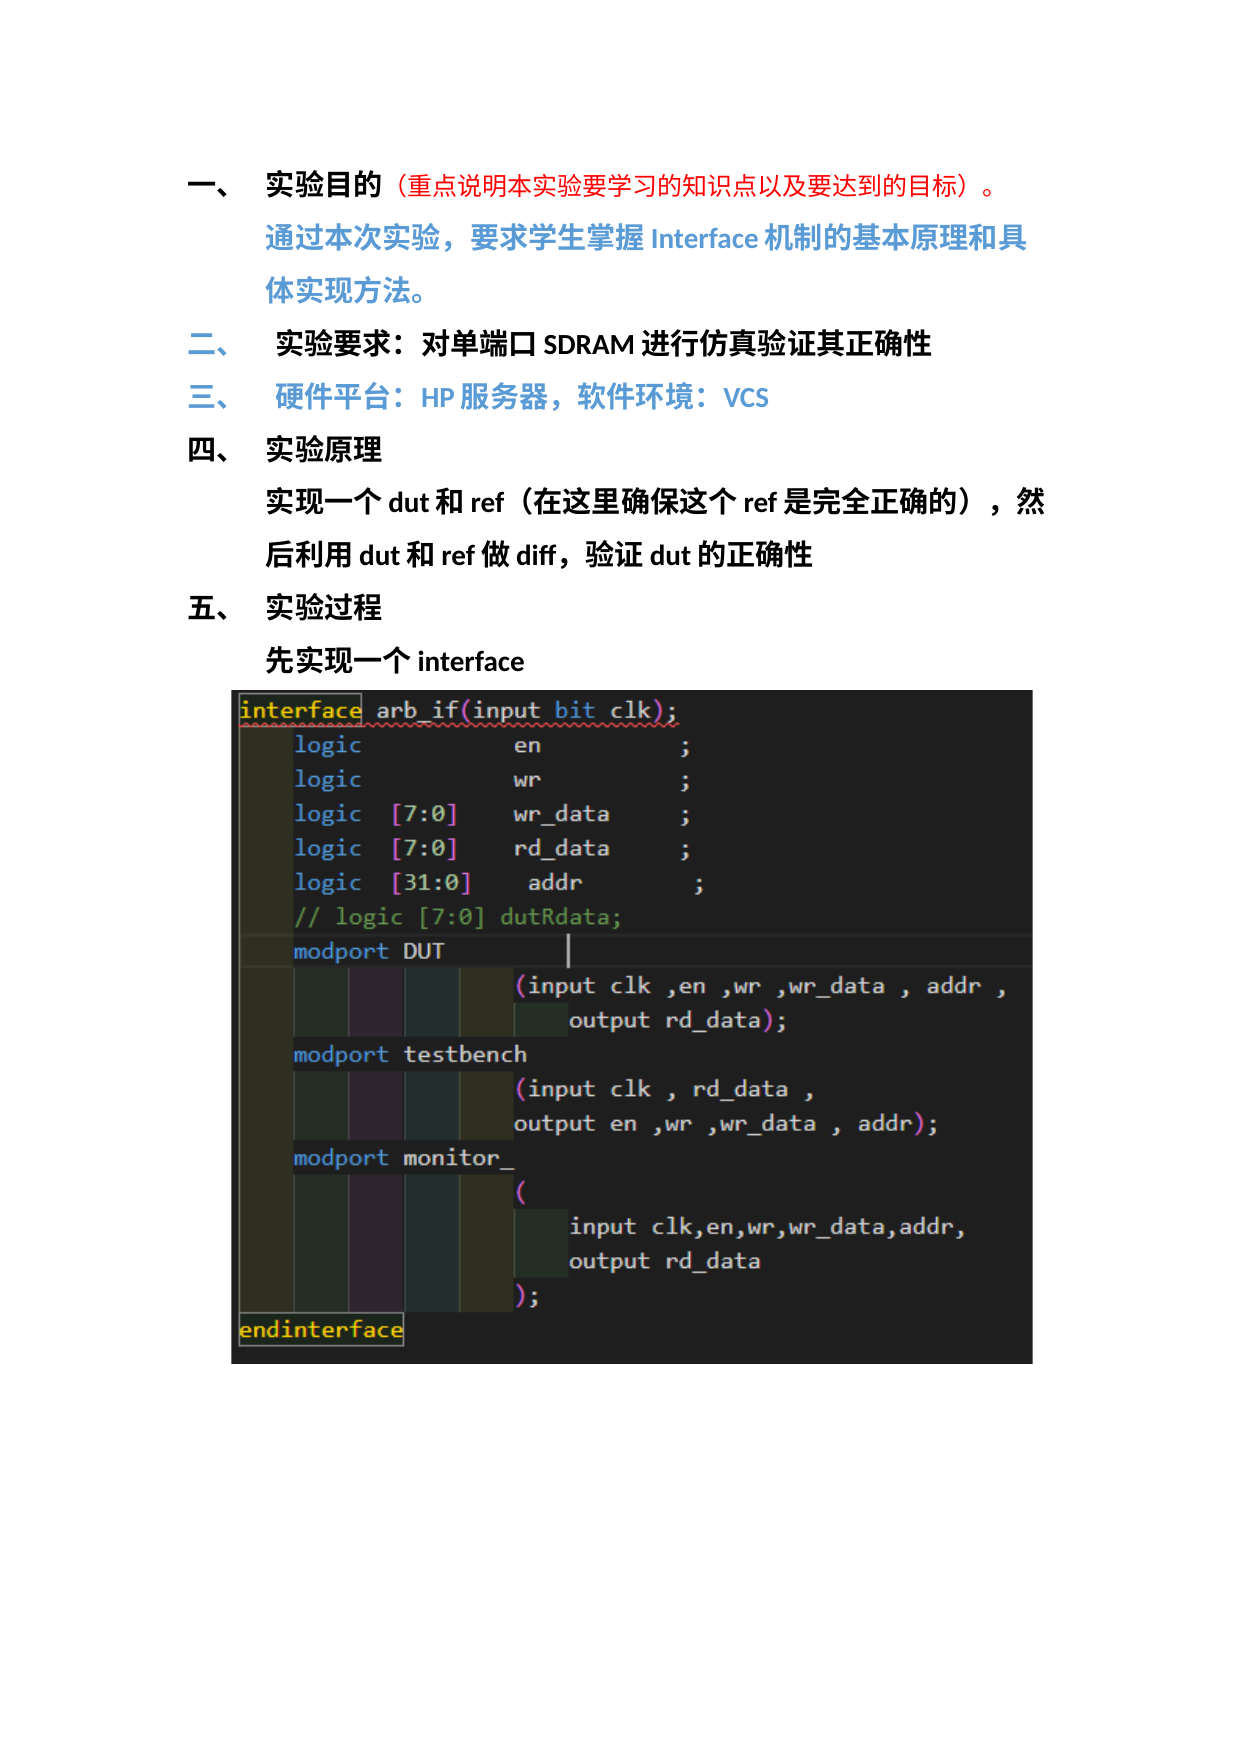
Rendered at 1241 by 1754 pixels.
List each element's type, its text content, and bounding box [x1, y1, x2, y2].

picture [231, 690, 1033, 1364]
list 实验要求：对单端口SDRAM进行仿真验证其正确性 [187, 320, 1053, 363]
list 实验目的（重点说明本实验要学习的知识点以及要达到的目标）。 [187, 162, 1053, 204]
list 实验过程 [187, 584, 1053, 627]
list 实验原理 [187, 426, 1053, 468]
list 硬件平台：HP服务器，软件环境：VCS [187, 373, 1053, 416]
text 实现一个dut和ref（在这里确保这个ref是完全正确的），然后利用dut和ref做diff，验证dut的正确性 [266, 479, 1053, 574]
text 通过本次实验，要求学生掌握Interface机制的基本原理和具体实现方法。 [266, 215, 1053, 310]
text 先实现一个interface [266, 637, 1053, 679]
